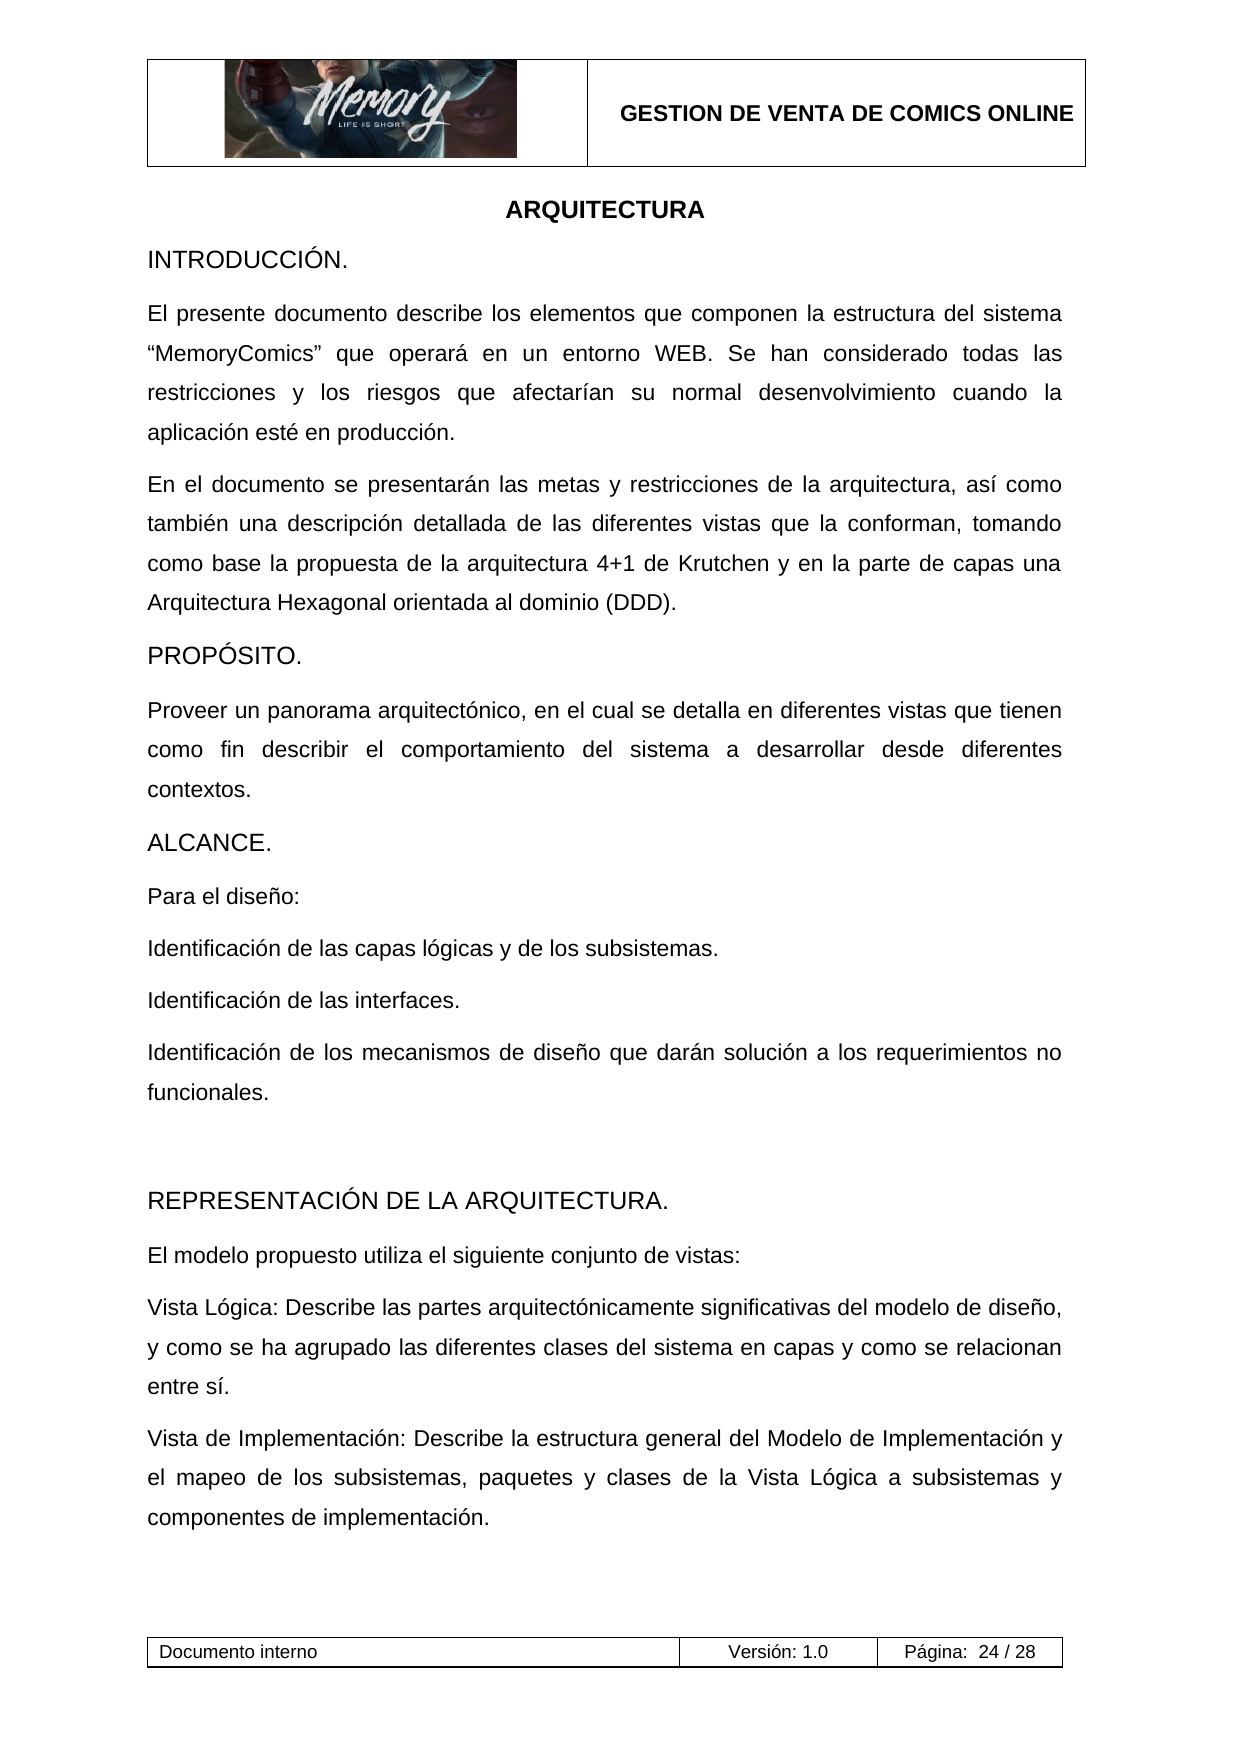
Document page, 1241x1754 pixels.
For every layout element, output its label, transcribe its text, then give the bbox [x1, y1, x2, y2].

text En el documento se presentarán las metas y restricciones de la arquitectura, así como también una descripción detallada de las diferentes vistas que la conforman, tomando como base la propuesta de la arquitectura 4+1 de Krutchen y en la parte de capas una Arquitectura Hexagonal orientada al dominio (DDD). [147, 471, 1063, 616]
text Identificación de las interfaces. [147, 987, 1063, 1014]
subtitle Introducción. [147, 245, 1063, 273]
text Identificación de los mecanismos de diseño que darán solución a los requerimientos no funcionales. [147, 1039, 1063, 1105]
text Identificación de las capas lógicas y de los subsistemas. [147, 935, 1063, 962]
picture [224, 60, 519, 158]
text Para el diseño: [147, 883, 1063, 910]
subtitle Alcance. [147, 828, 1063, 856]
text Vista Lógica: Describe las partes arquitectónicamente significativas del modelo de diseño, y como se ha agrupado las diferentes clases del sistema en capas y como se relacionan entre sí. [147, 1294, 1063, 1399]
text ARQUITECTURA [147, 195, 1063, 224]
subtitle Representación de la arquitectura. [147, 1186, 1063, 1215]
text Vista de Implementación: Describe la estructura general del Modelo de Implementación y el mapeo de los subsistemas, paquetes y clases de la Vista Lógica a subsistemas y componentes de implementación. [147, 1425, 1063, 1530]
text El modelo propuesto utiliza el siguiente conjunto de vistas: [147, 1242, 1063, 1268]
subtitle Propósito. [147, 641, 1063, 670]
text El presente documento describe los elementos que componen la estructura del sistema “MemoryComics” que operará en un entorno WEB. Se han considerado todas las restricciones y los riesgos que afectarían su normal desenvolvimiento cuando la aplicación esté en producción. [147, 300, 1063, 445]
text Proveer un panorama arquitectónico, en el cual se detalla en diferentes vistas que tienen como fin describir el comportamiento del sistema a desarrollar desde diferentes contextos. [147, 697, 1063, 802]
